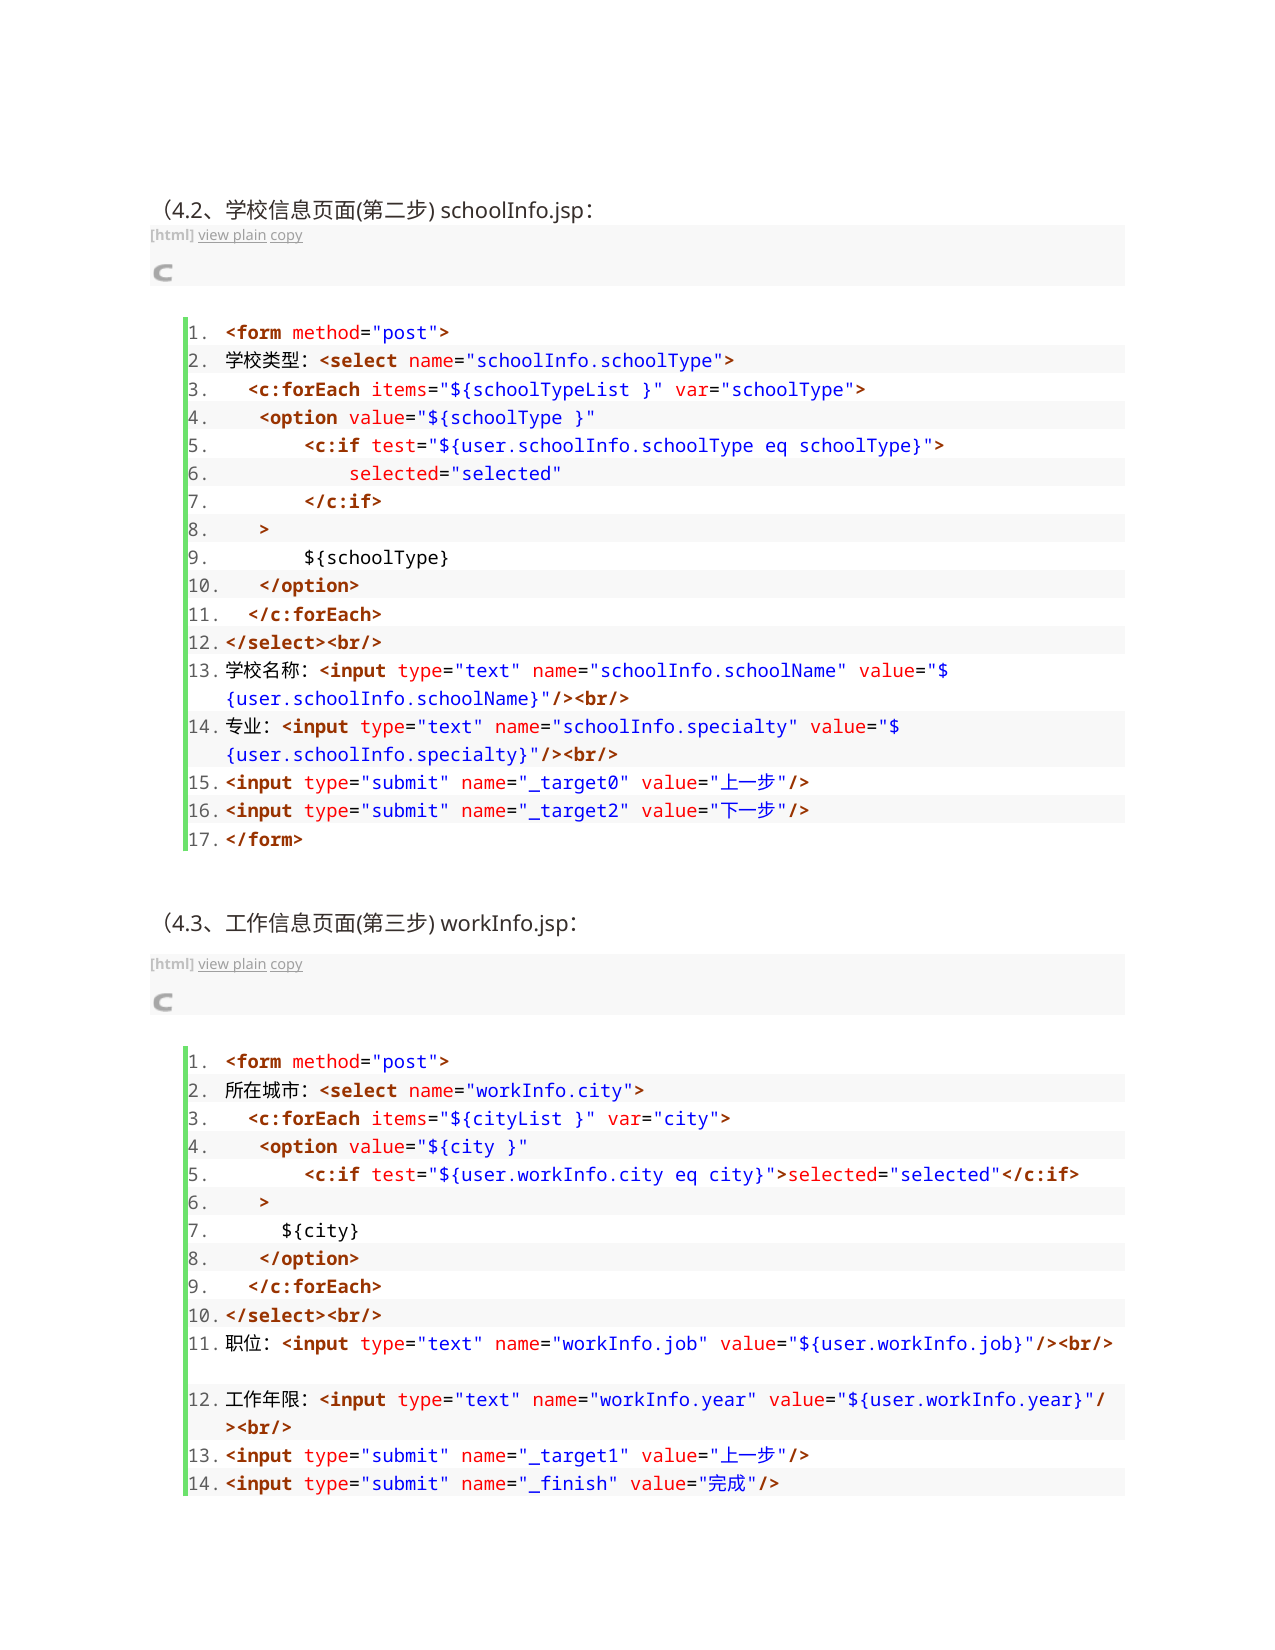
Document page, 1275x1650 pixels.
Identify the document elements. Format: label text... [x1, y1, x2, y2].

list <input type="submit" name="_target0" value="上一步"/> [188, 767, 1125, 795]
list 工作年限：<input type="text" name="workInfo.year" value="${user.workInfo.year}"/><br/> [188, 1384, 1125, 1440]
text （4.2、学校信息页面(第二步) schoolInfo.jsp： [150, 187, 1125, 225]
list 学校类型：<select name="schoolInfo.schoolType"> [188, 345, 1125, 373]
list <c:forEach items="${cityList }" var="city"> [188, 1102, 1125, 1131]
list 专业：<input type="text" name="schoolInfo.specialty" value="${user.schoolInfo.specialty}"/><br/> [188, 711, 1125, 767]
list <c:forEach items="${schoolTypeList }" var="schoolType"> [188, 373, 1125, 401]
picture [153, 263, 173, 282]
list </c:if> [188, 486, 1125, 514]
list ${schoolType} [188, 542, 1125, 570]
list 学校名称：<input type="text" name="schoolInfo.schoolName" value="${user.schoolInfo.schoolName}"/><br/> [188, 654, 1125, 711]
list </option> [188, 570, 1125, 598]
list </form> [188, 823, 1125, 851]
list <form method="post"> [188, 1046, 1125, 1074]
list <input type="submit" name="_finish" value="完成"/> [188, 1468, 1125, 1496]
list <c:if test="${user.workInfo.city eq city}">selected="selected"</c:if> [188, 1159, 1125, 1187]
list </select><br/> [188, 626, 1125, 654]
list <option value="${schoolType }" [188, 401, 1125, 429]
list </option> [188, 1243, 1125, 1271]
list ${city} [188, 1215, 1125, 1243]
list <input type="submit" name="_target2" value="下一步"/> [188, 795, 1125, 823]
list 职位：<input type="text" name="workInfo.job" value="${user.workInfo.job}"/><br/> [188, 1327, 1125, 1384]
list </c:forEach> [188, 598, 1125, 626]
list 所在城市：<select name="workInfo.city"> [188, 1074, 1125, 1102]
list </select><br/> [188, 1299, 1125, 1327]
list <option value="${city }" [188, 1131, 1125, 1159]
text （4.3、工作信息页面(第三步) workInfo.jsp： [150, 881, 1125, 937]
list > [188, 514, 1125, 542]
list <form method="post"> [188, 317, 1125, 345]
text [html] view plain copy [150, 225, 1125, 245]
list <c:if test="${user.schoolInfo.schoolType eq schoolType}"> [188, 429, 1125, 458]
list <input type="submit" name="_target1" value="上一步"/> [188, 1440, 1125, 1468]
text [html] view plain copy [150, 954, 1125, 974]
picture [153, 992, 173, 1012]
list </c:forEach> [188, 1271, 1125, 1299]
list selected="selected" [188, 458, 1125, 486]
list > [188, 1187, 1125, 1215]
